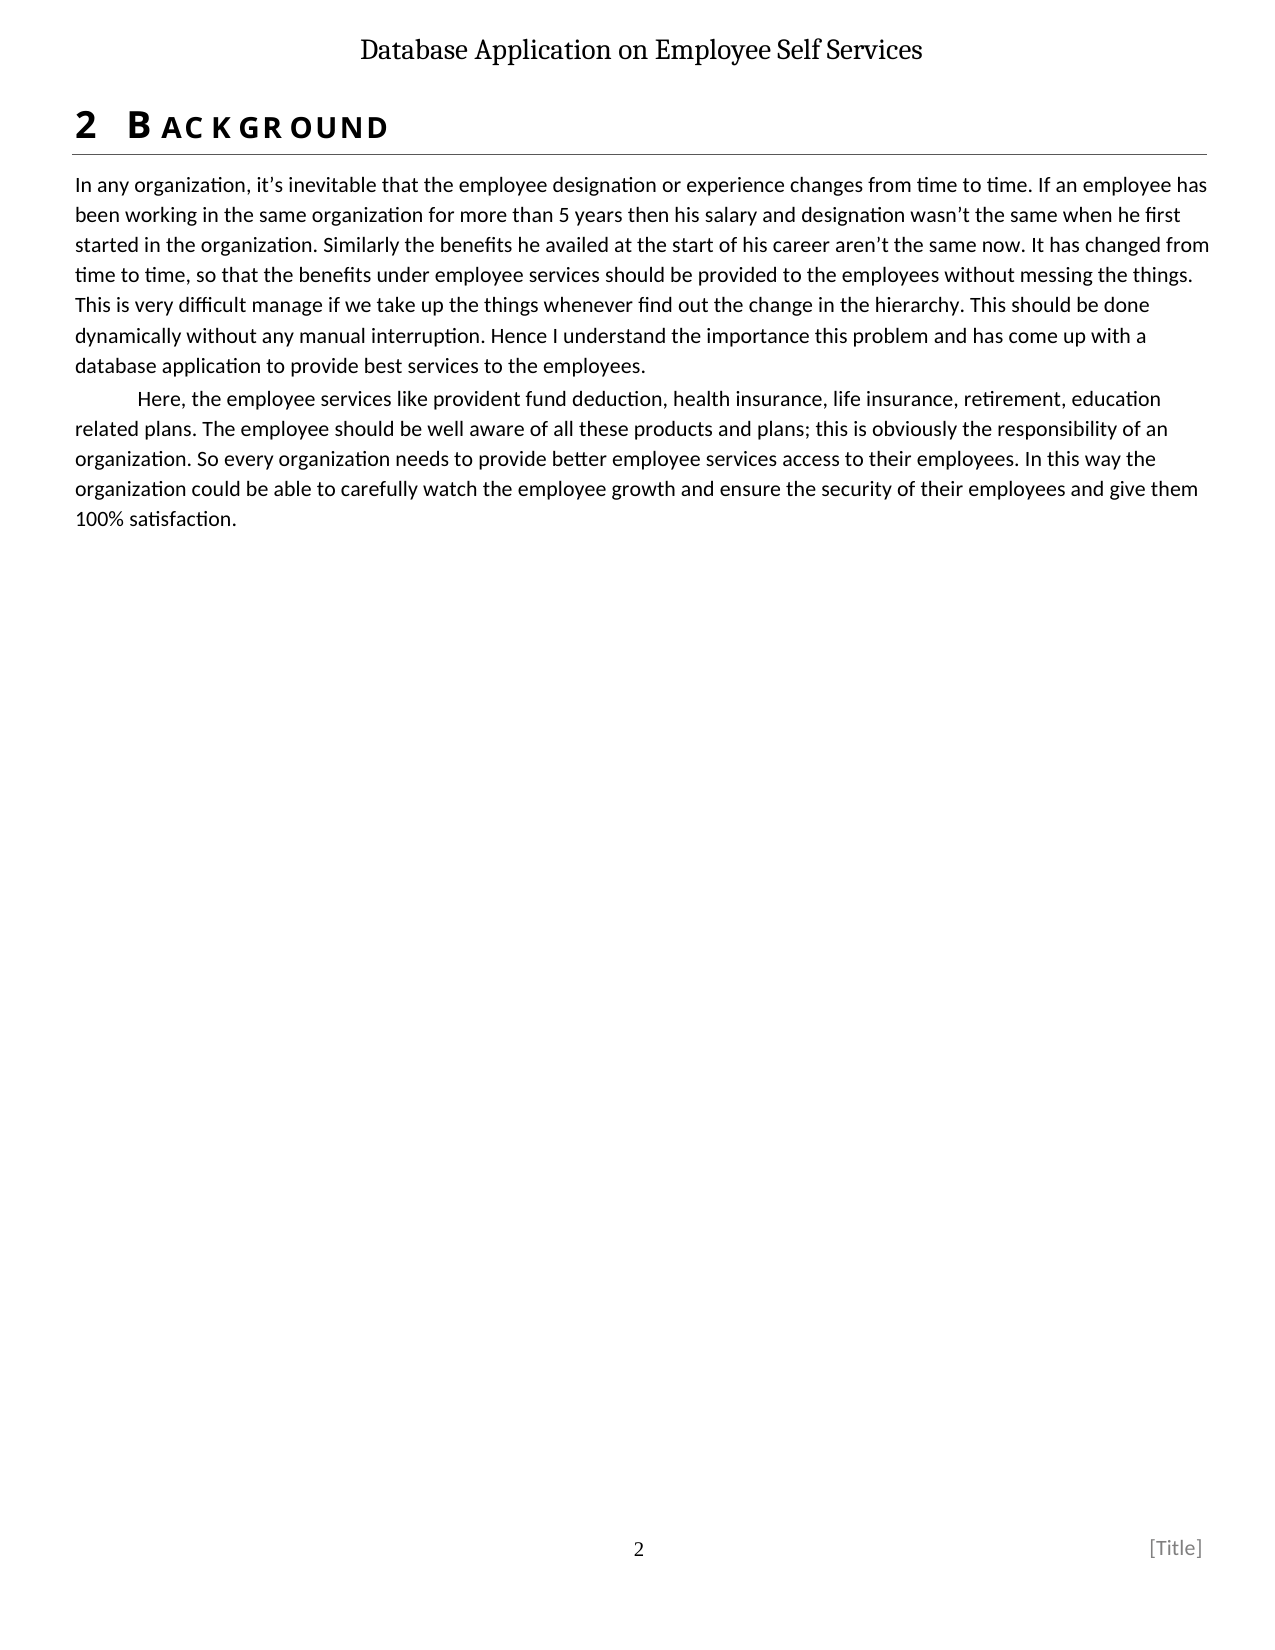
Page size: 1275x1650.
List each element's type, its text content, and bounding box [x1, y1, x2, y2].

text Here, the employee services like provident fund deduction, health insurance, life insurance, retirement, education related plans. The employee should be well aware of all these products and plans; this is obviously the responsibility of an organization. So every organization needs to provide better employee services access to their employees. In this way the organization could be able to carefully watch the employee growth and ensure the security of their employees and give them 100% satisfaction. [75, 385, 1212, 532]
text 2 B AC K GR OUND [75, 103, 1221, 147]
text In any organization, it’s inevitable that the employee designation or experience changes from time to time. If an employee has been working in the same organization for more than 5 years then his salary and designation wasn’t the same when he first started in the organization. Similarly the benefits he availed at the start of his career aren’t the same now. It has changed from time to time, so that the benefits under employee services should be provided to the employees without messing the things. This is very difficult manage if we take up the things whenever find out the change in the hierarchy. This should be done dynamically without any manual interruption. Hence I understand the importance this problem and has come up with a database application to provide best services to the employees. [75, 171, 1212, 378]
